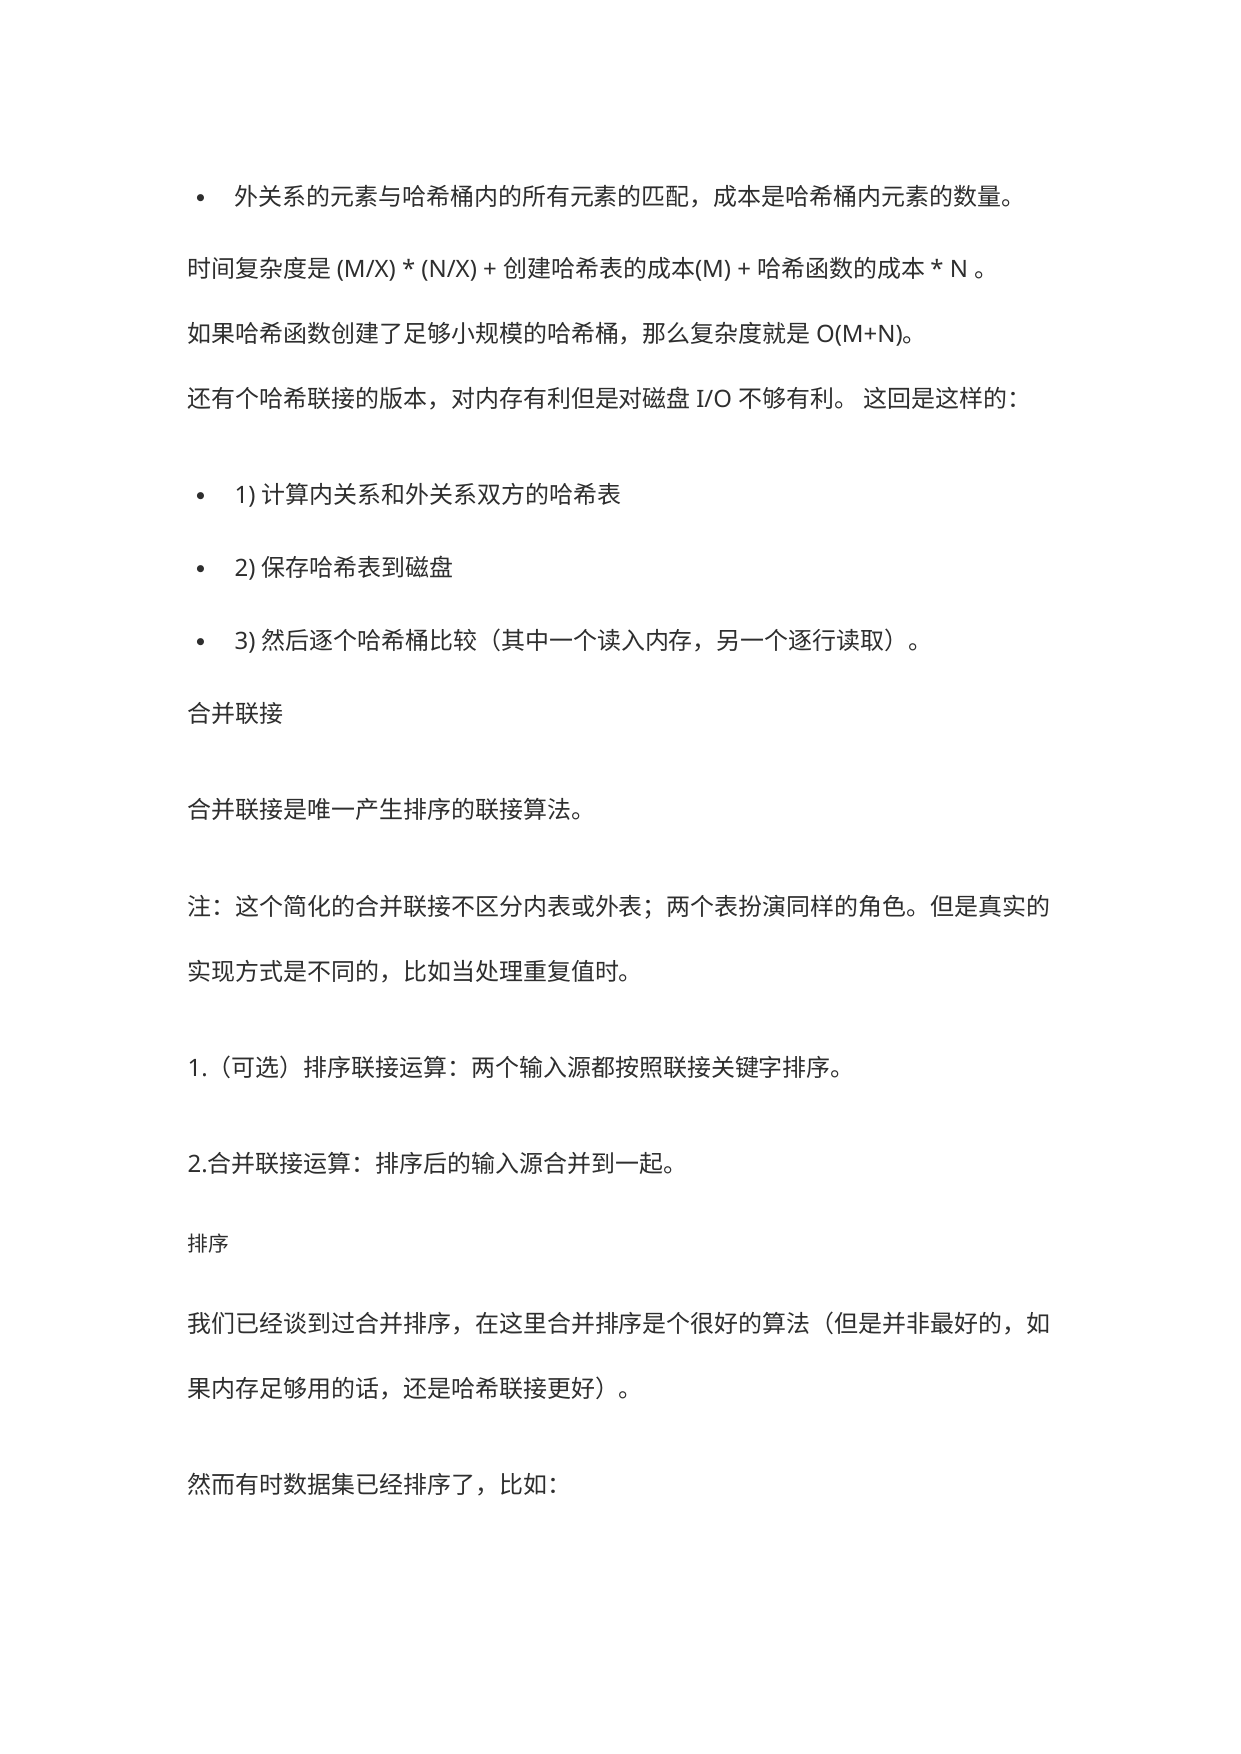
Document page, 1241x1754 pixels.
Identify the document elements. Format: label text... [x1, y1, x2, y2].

subtitle 排序 [187, 1226, 1053, 1258]
subtitle 合并联接 [187, 679, 1053, 744]
text 时间复杂度是 (M/X) * (N/X) + 创建哈希表的成本(M) + 哈希函数的成本 * N 。 如果哈希函数创建了足够小规模的哈希桶，那么复杂度就是 O(M+N)。 [187, 235, 1053, 365]
text 然而有时数据集已经排序了，比如： [187, 1451, 1053, 1516]
text 合并联接是唯一产生排序的联接算法。 [187, 776, 1053, 841]
list 1) 计算内关系和外关系双方的哈希表 [197, 461, 1053, 526]
list 2) 保存哈希表到磁盘 [197, 534, 1053, 599]
list 外关系的元素与哈希桶内的所有元素的匹配，成本是哈希桶内元素的数量。 [197, 162, 1053, 227]
text 1.（可选）排序联接运算：两个输入源都按照联接关键字排序。 [187, 1033, 1053, 1098]
text 2.合并联接运算：排序后的输入源合并到一起。 [187, 1129, 1053, 1194]
text 还有个哈希联接的版本，对内存有利但是对磁盘 I/O 不够有利。 这回是这样的： [187, 365, 1053, 430]
text 注：这个简化的合并联接不区分内表或外表；两个表扮演同样的角色。但是真实的实现方式是不同的，比如当处理重复值时。 [187, 872, 1053, 1002]
text 我们已经谈到过合并排序，在这里合并排序是个很好的算法（但是并非最好的，如果内存足够用的话，还是哈希联接更好）。 [187, 1289, 1053, 1419]
list 3) 然后逐个哈希桶比较（其中一个读入内存，另一个逐行读取）。 [197, 607, 1053, 672]
